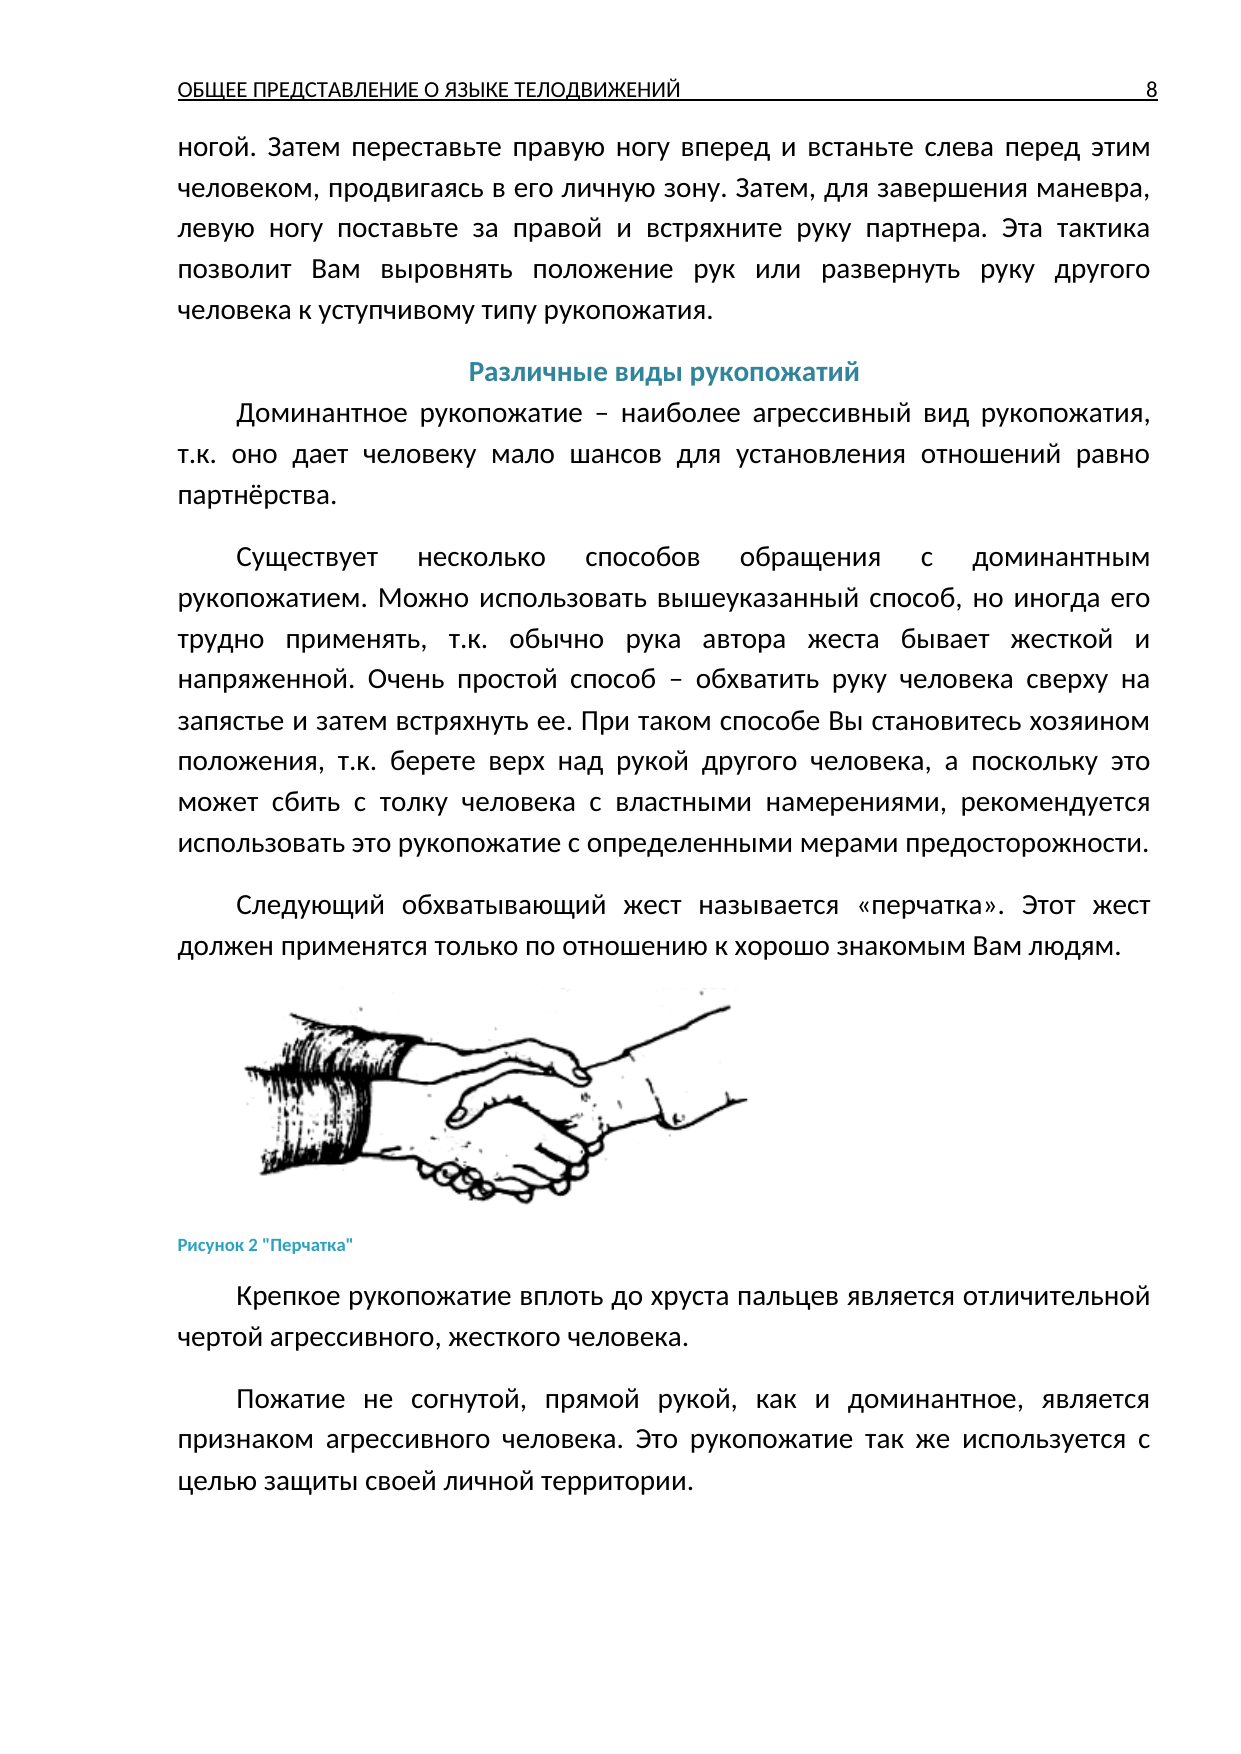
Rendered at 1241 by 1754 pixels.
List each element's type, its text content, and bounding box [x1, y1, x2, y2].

text Пожатие не согнутой, прямой рукой, как и доминантное, является признаком агрессивного человека. Это рукопожатие так же используется с целью защиты своей личной территории. [177, 1380, 1152, 1497]
text Следующий обхватывающий жест называется «перчатка». Этот жест должен применятся только по отношению к хорошо знакомым Вам людям. [177, 886, 1152, 963]
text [177, 128, 1152, 327]
subtitle Различные виды рукопожатий [177, 353, 1152, 389]
text Крепкое рукопожатие вплоть до хруста пальцев является отличительной чертой агрессивного, жесткого человека. [177, 1277, 1152, 1353]
text Доминантное рукопожатие – наиболее агрессивный вид рукопожатия, т.к. оно дает человеку мало шансов для установления отношений равно партнёрства. [177, 394, 1152, 512]
text Существует несколько способов обращения с доминантным рукопожатием. Можно использовать вышеуказанный способ, но иногда его трудно применять, т.к. обычно рука автора жеста бывает жесткой и напряженной. Очень простой способ – обхватить руку человека сверху на запястье и затем встряхнуть ее. При таком способе Вы становитесь хозяином положения, т.к. берете верх над рукой другого человека, а поскольку это может сбить с толку человека с властными намерениями, рекомендуется использовать это рукопожатие с определенными мерами предосторожности. [177, 538, 1152, 860]
